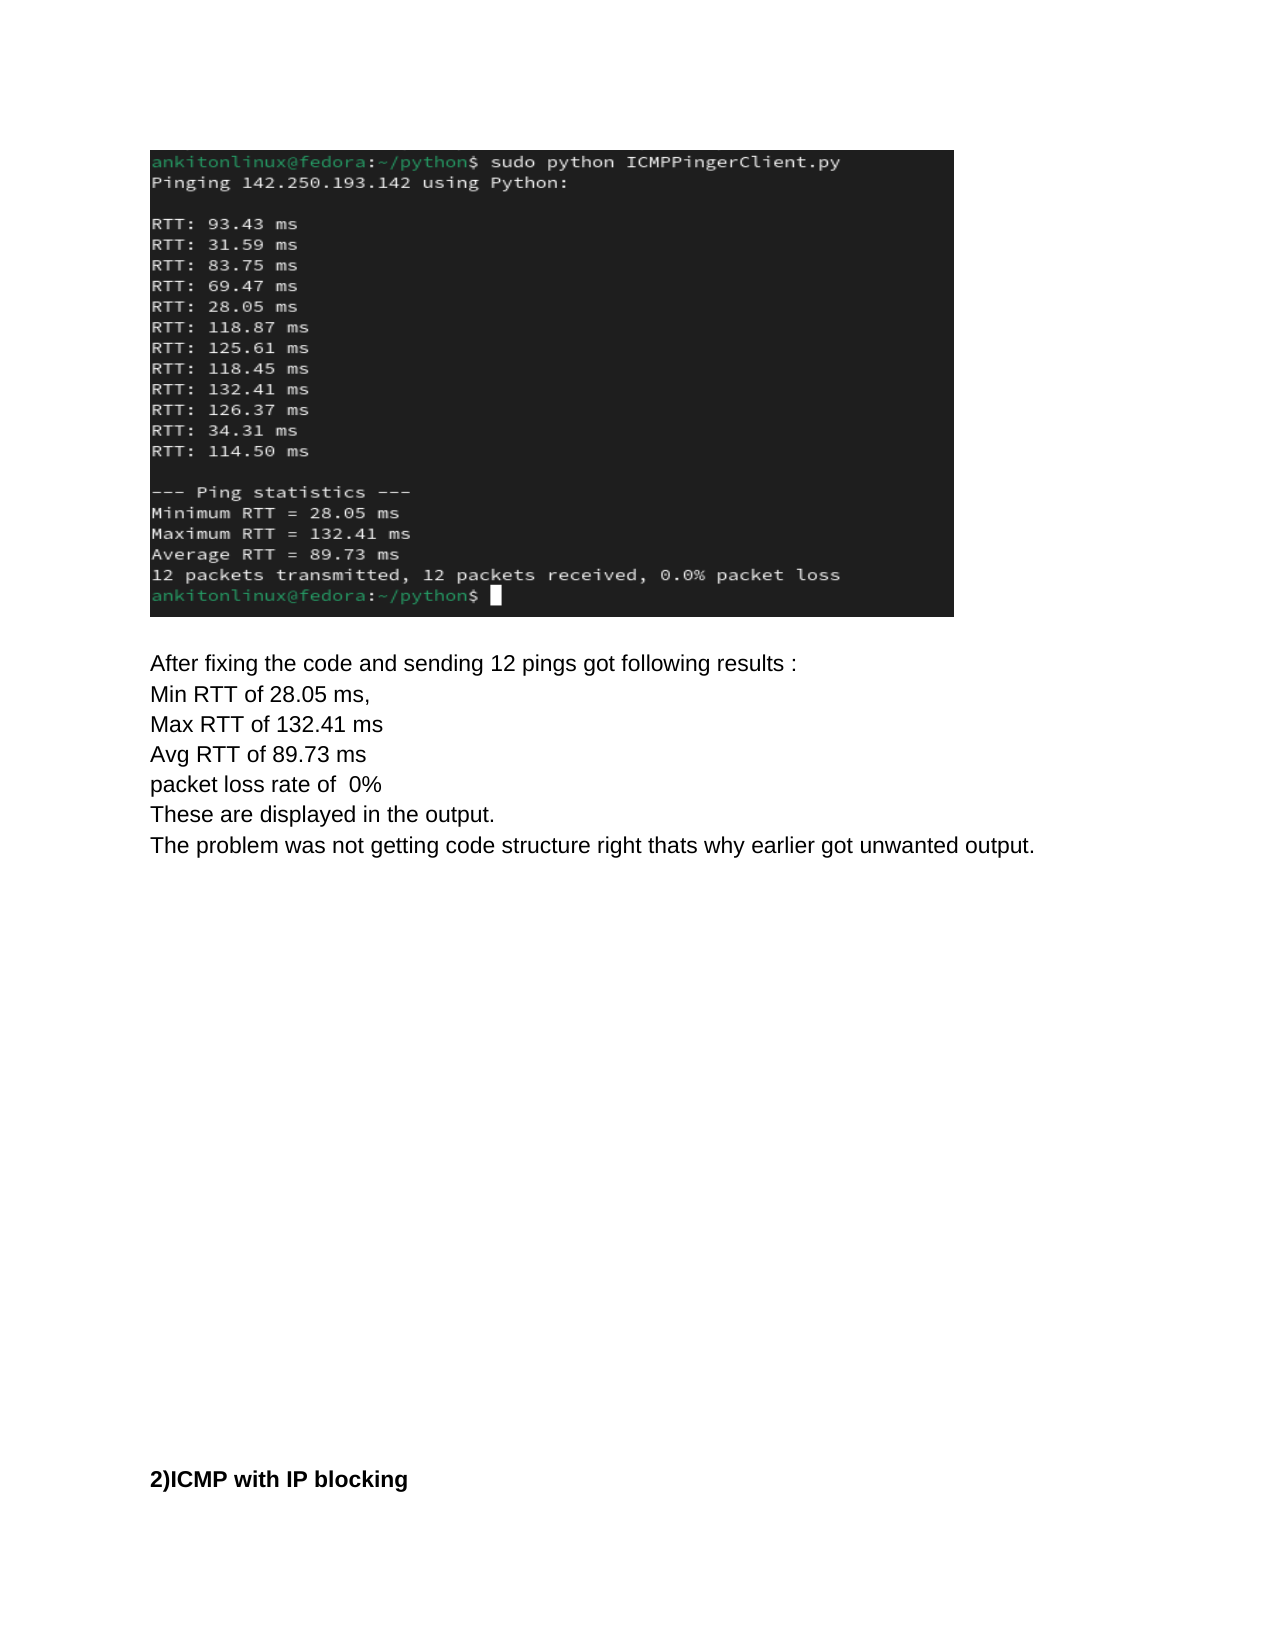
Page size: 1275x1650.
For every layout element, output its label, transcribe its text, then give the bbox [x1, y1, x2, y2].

text Min RTT of 28.05 ms, [150, 681, 1125, 707]
text These are displayed in the output. [150, 801, 1125, 828]
text After fixing the code and sending 12 pings got following results : [150, 650, 1125, 677]
text packet loss rate of 0% [150, 771, 1125, 797]
text 2)ICMP with IP blocking [150, 1466, 1125, 1492]
text Max RTT of 132.41 ms [150, 711, 1125, 737]
text Avg RTT of 89.73 ms [150, 741, 1125, 767]
text The problem was not getting code structure right thats why earlier got unwanted output. [150, 832, 1125, 858]
picture [150, 150, 954, 617]
